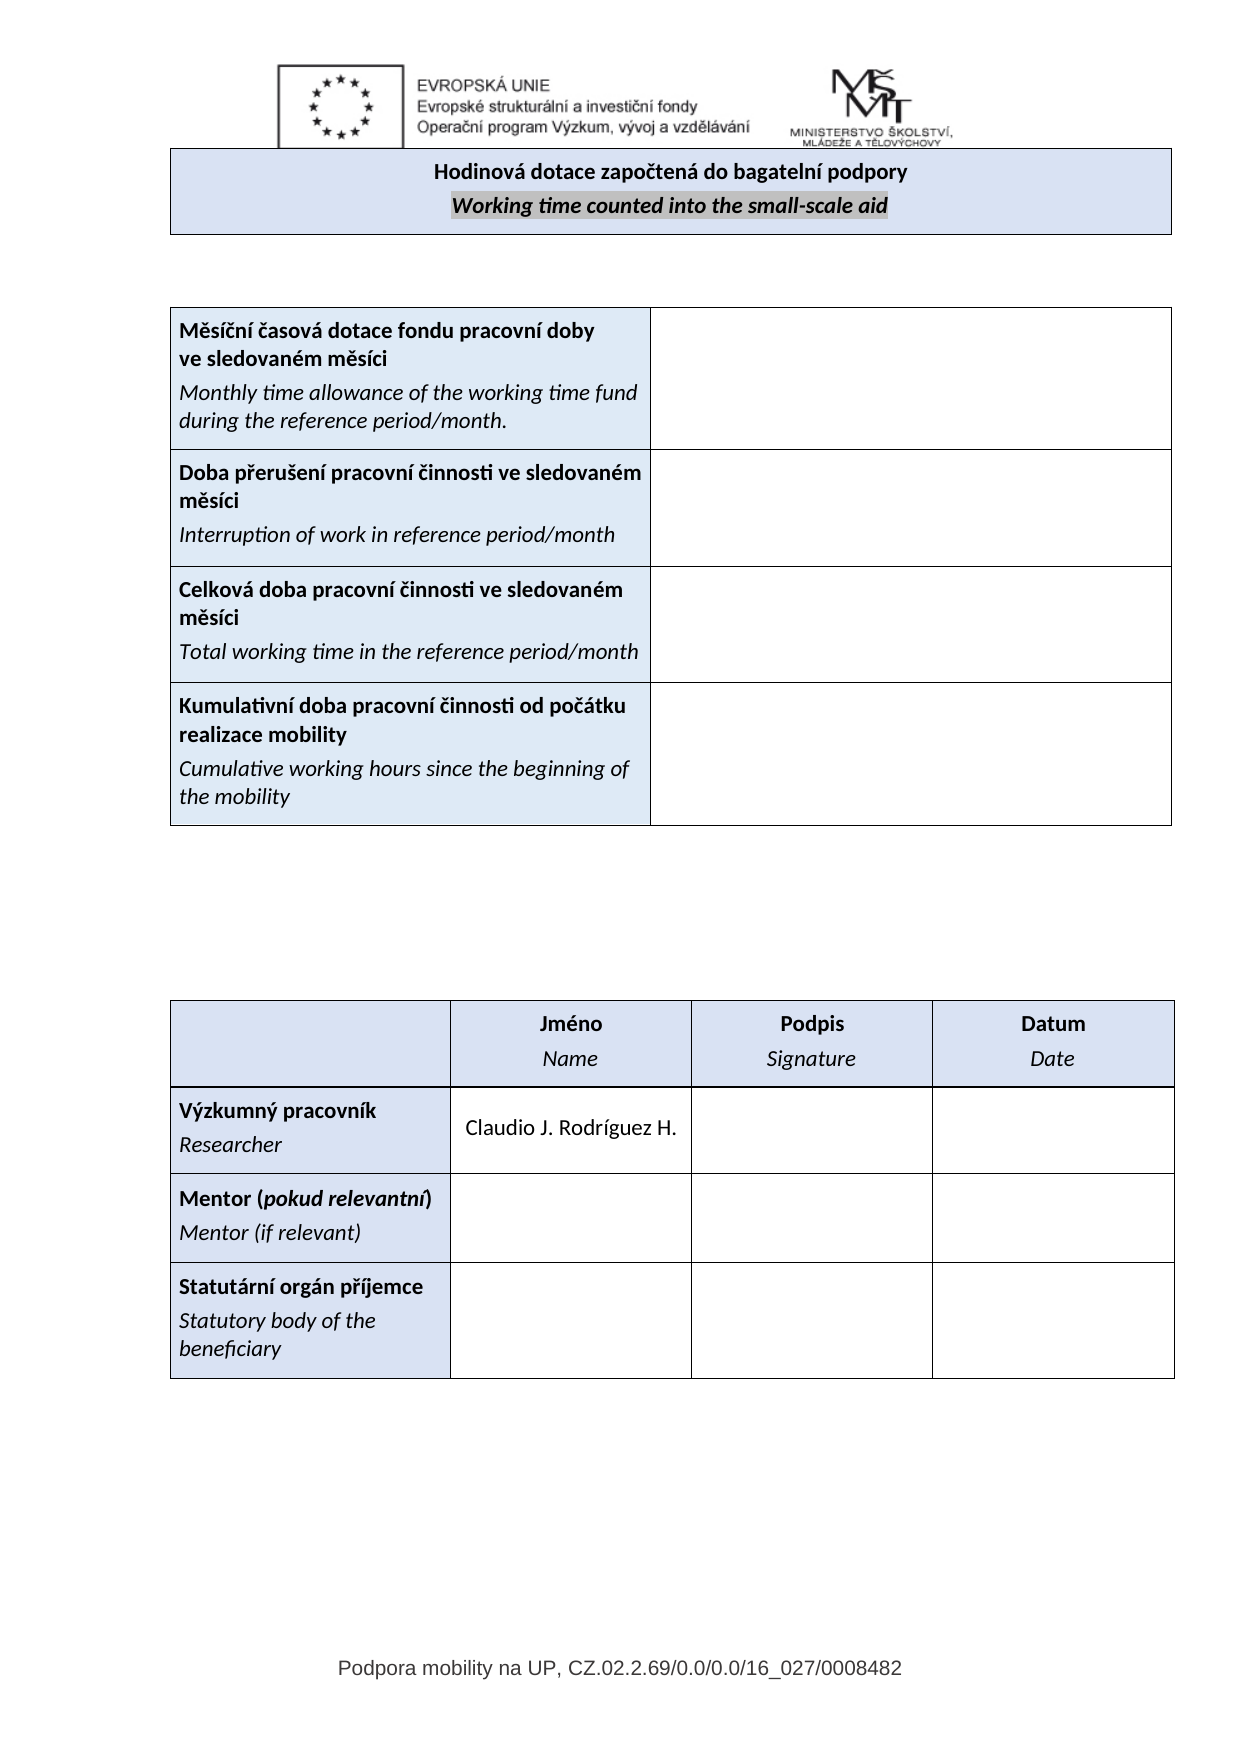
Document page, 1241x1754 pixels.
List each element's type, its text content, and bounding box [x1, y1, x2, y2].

table_header Datum Date [933, 1001, 1174, 1086]
picture [232, 23, 989, 148]
table_cell [451, 1263, 691, 1378]
table_cell Doba přerušení pracovní činnosti ve sledovaném měsíci Interruption of work in reference period/month [171, 450, 650, 566]
table_header Podpis Signature [692, 1001, 932, 1086]
table_cell [692, 1263, 932, 1378]
table_cell [651, 450, 1171, 566]
table_cell Mentor (pokud relevantní) Mentor (if relevant) [171, 1174, 450, 1262]
table_cell [933, 1088, 1174, 1173]
table_header [171, 1001, 450, 1086]
table_cell Statutární orgán příjemce Statutory body of the beneficiary [171, 1263, 450, 1378]
table_cell [692, 1174, 932, 1262]
table_cell [651, 683, 1171, 824]
table_cell [933, 1174, 1174, 1262]
table_cell [692, 1088, 932, 1173]
table_header Měsíční časová dotace fondu pracovní doby ve sledovaném měsíci Monthly time allowance of the working time fund during the reference period/month. [171, 308, 650, 449]
table_header Jméno Name [451, 1001, 691, 1086]
table_cell Celková doba pracovní činnosti ve sledovaném měsíci Total working time in the reference period/month [171, 567, 650, 682]
table_cell Výzkumný pracovník Researcher [171, 1088, 450, 1173]
table_cell [651, 567, 1171, 682]
table_header Hodinová dotace započtená do bagatelní podpory Working time counted into the small-scale aid [171, 149, 1171, 234]
table_cell [933, 1263, 1174, 1378]
table_cell Kumulativní doba pracovní činnosti od počátku realizace mobility Cumulative working hours since the beginning of the mobility [171, 683, 650, 824]
table_cell [451, 1174, 691, 1262]
table_header [651, 308, 1171, 449]
table_cell Claudio J. Rodríguez H. [451, 1088, 691, 1173]
